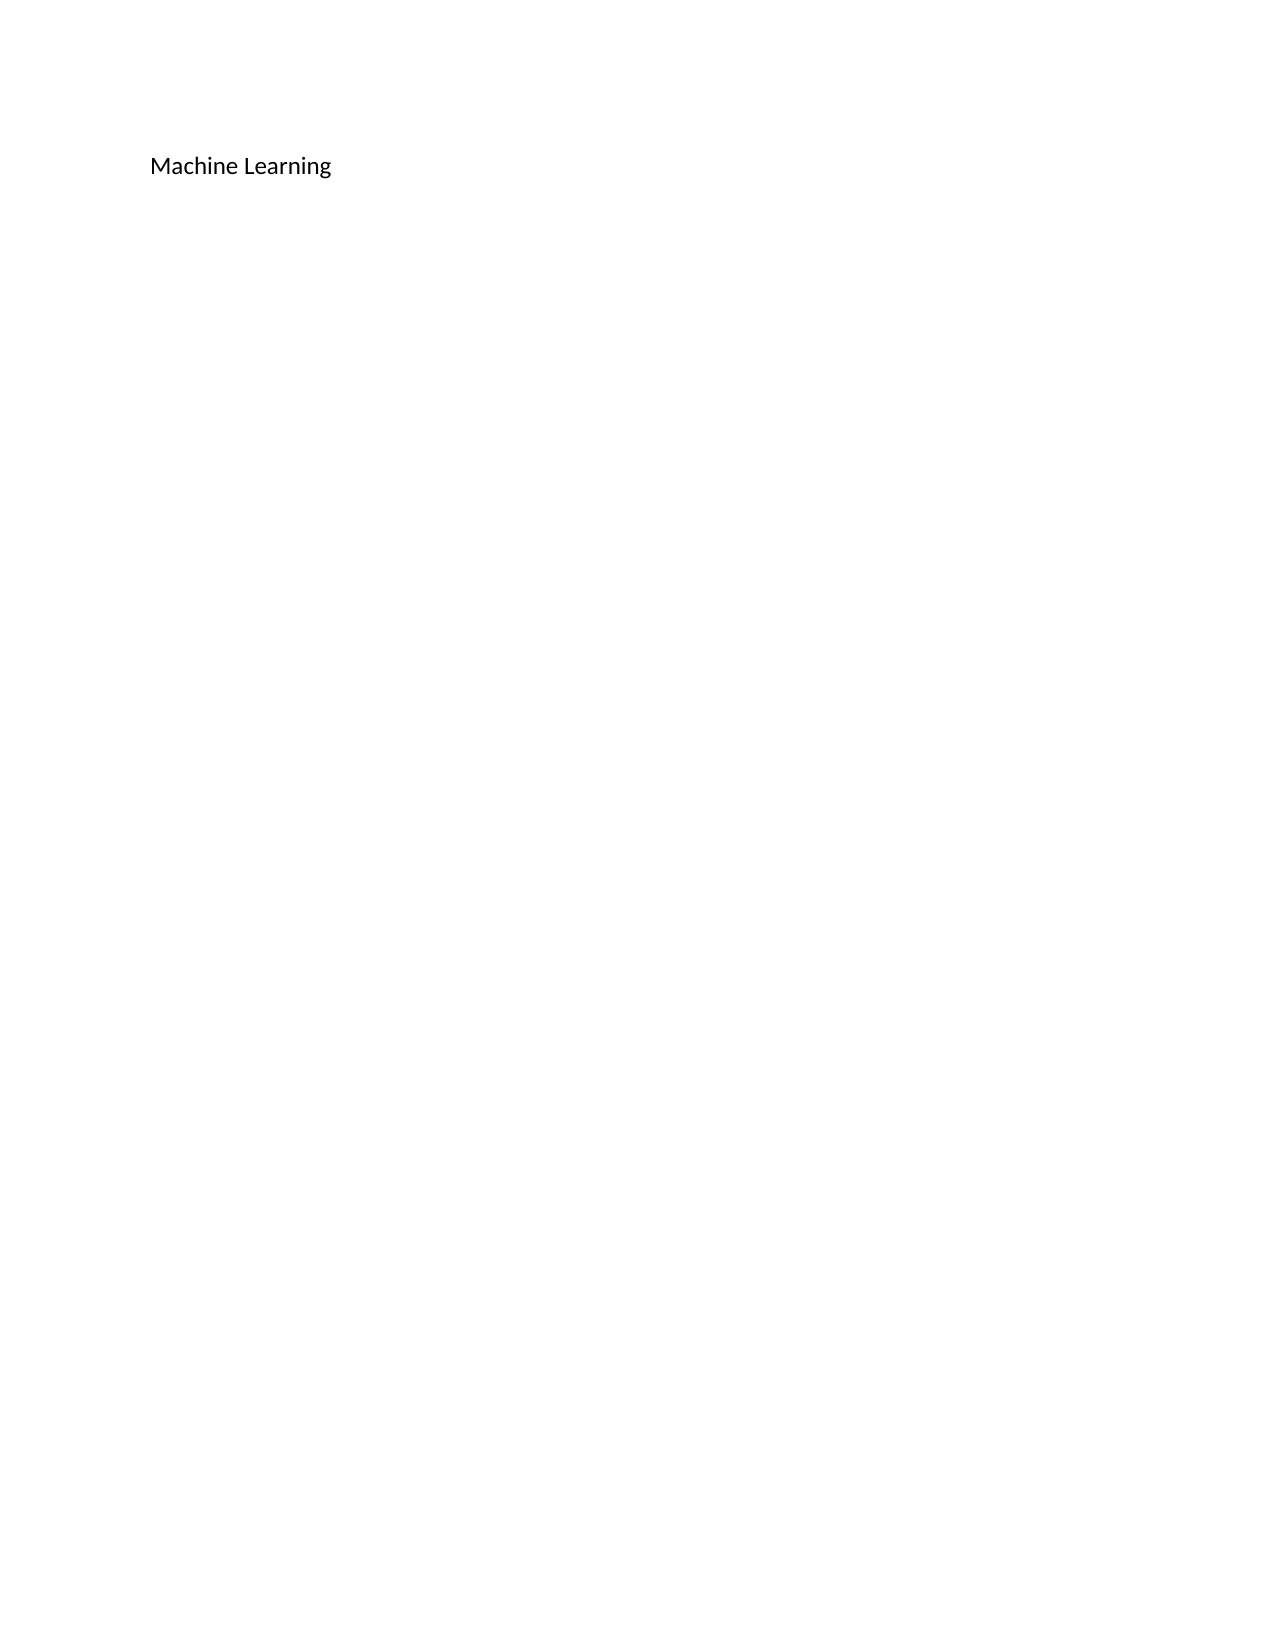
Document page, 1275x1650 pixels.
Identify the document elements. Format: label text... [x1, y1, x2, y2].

text Machine Learning [150, 150, 1125, 181]
